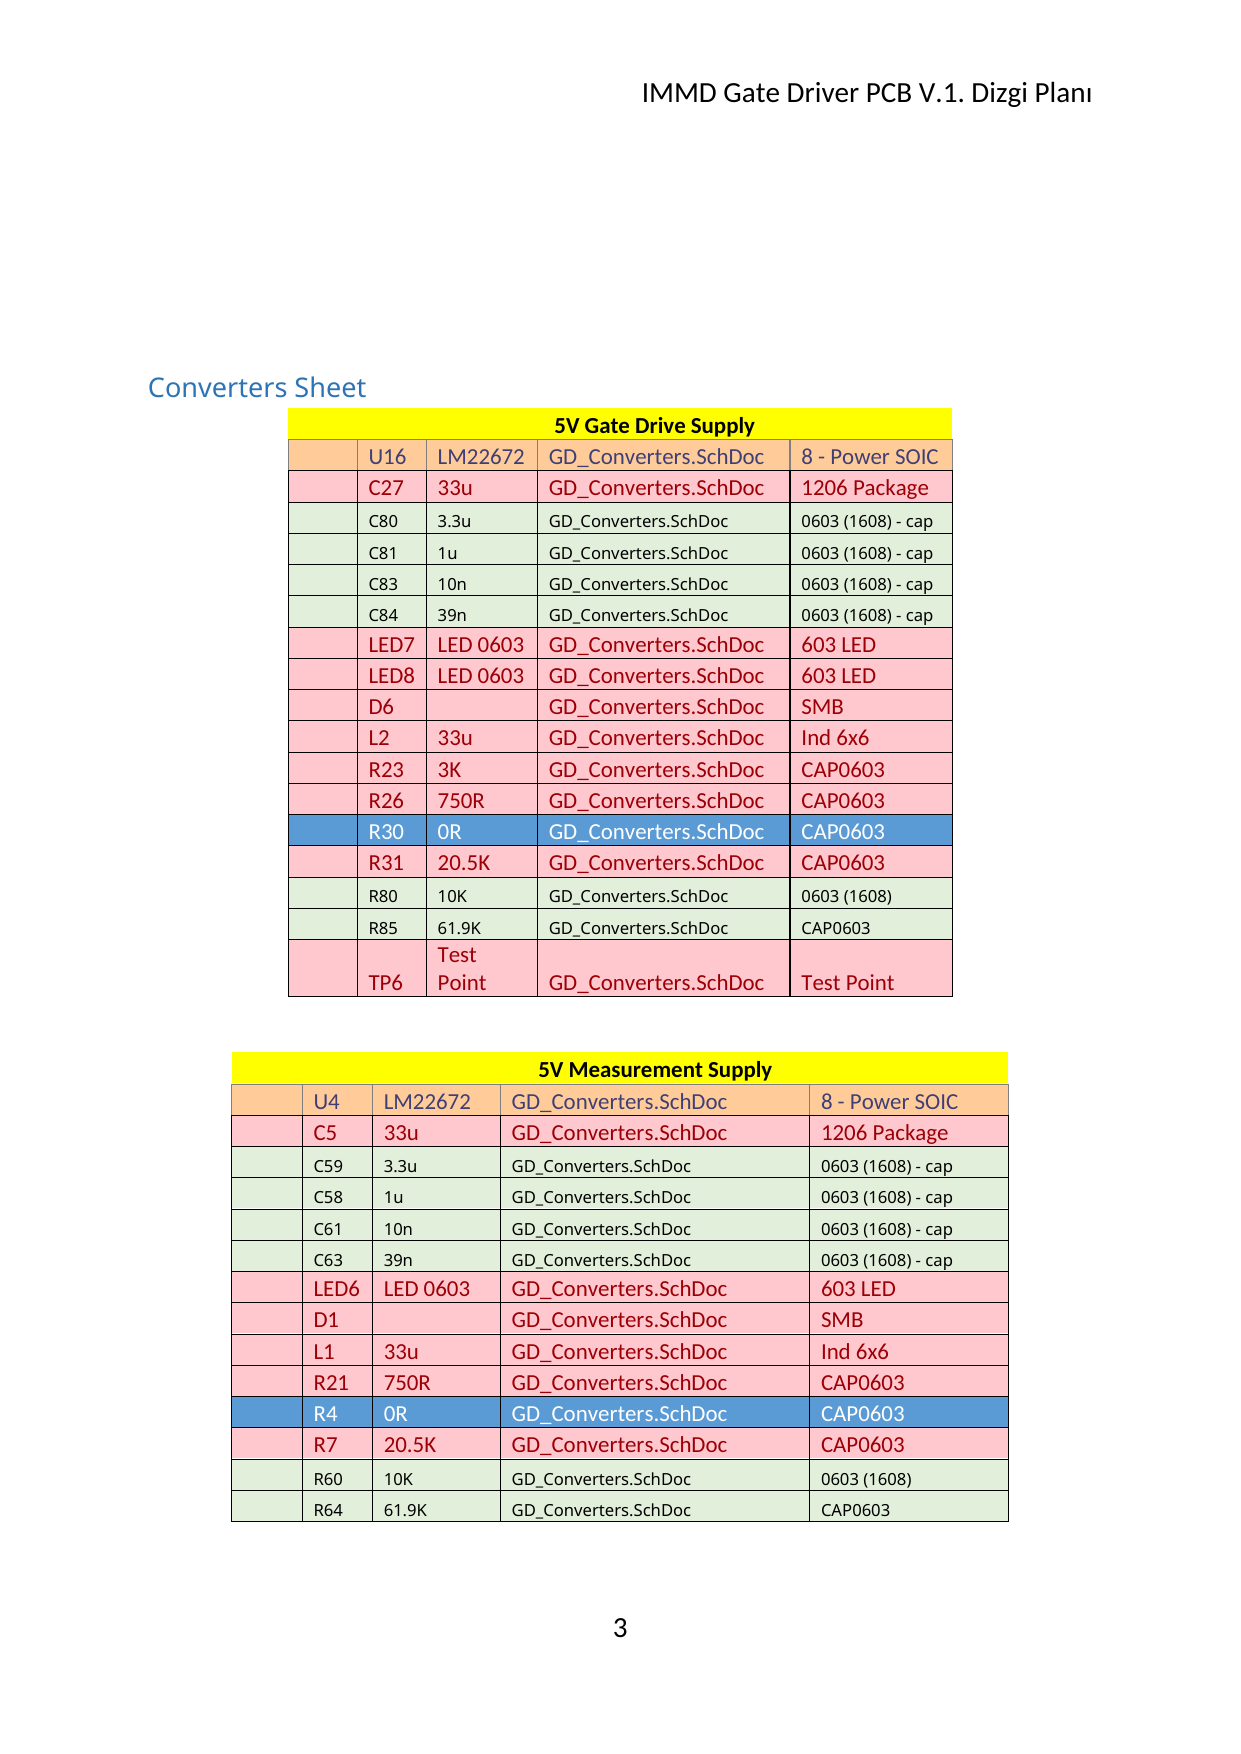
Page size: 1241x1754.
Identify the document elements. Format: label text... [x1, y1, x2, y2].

table_header 5V Measurement Supply [302, 1052, 1008, 1083]
table_cell GD_Converters.SchDoc [501, 1335, 809, 1365]
table_cell GD_Converters.SchDoc [501, 1210, 809, 1240]
table_cell 0603 (1608) - cap [791, 503, 952, 533]
table_cell [289, 659, 357, 689]
table_cell GD_Converters.SchDoc [538, 659, 789, 689]
table_cell GD_Converters.SchDoc [501, 1085, 809, 1115]
table_cell [289, 565, 357, 595]
table_cell R30 [358, 815, 426, 845]
table_cell LED6 [303, 1272, 372, 1302]
table_cell GD_Converters.SchDoc [538, 753, 789, 783]
table_cell CAP0603 [810, 1397, 1008, 1427]
table_cell [232, 1210, 302, 1240]
table_cell 603 LED [791, 628, 952, 658]
table_cell 33u [427, 721, 537, 752]
table_cell GD_Converters.SchDoc [501, 1178, 809, 1208]
table_cell 1u [373, 1178, 500, 1208]
table_cell U4 [303, 1085, 372, 1115]
table_cell [289, 721, 357, 752]
table_cell 750R [427, 784, 537, 814]
table_cell C81 [358, 534, 426, 564]
table_cell GD_Converters.SchDoc [501, 1460, 809, 1490]
table_cell 20.5K [427, 846, 537, 877]
table_cell R80 [358, 878, 426, 908]
table_cell GD_Converters.SchDoc [501, 1241, 809, 1271]
table_cell 0603 (1608) - cap [791, 596, 952, 627]
table_cell 39n [427, 596, 537, 627]
table_cell 0603 (1608) - cap [810, 1178, 1008, 1208]
table_cell [289, 471, 357, 502]
table_cell [427, 690, 537, 720]
table_cell LED 0603 [373, 1272, 500, 1302]
table_cell [289, 846, 357, 877]
table_cell 750R [373, 1366, 500, 1396]
table_cell GD_Converters.SchDoc [538, 846, 789, 877]
table_cell GD_Converters.SchDoc [501, 1397, 809, 1427]
table_cell Ind 6x6 [791, 721, 952, 752]
table_cell Ind 6x6 [810, 1335, 1008, 1365]
table_cell 10n [373, 1210, 500, 1240]
table_cell C5 [303, 1116, 372, 1146]
table_cell 1206 Package [791, 471, 952, 502]
table_cell 10K [373, 1460, 500, 1490]
table_cell SMB [810, 1303, 1008, 1333]
table_cell 0603 (1608) - cap [810, 1241, 1008, 1271]
table_cell 10K [427, 878, 537, 908]
table_cell C27 [358, 471, 426, 502]
table_cell [289, 815, 357, 845]
table_cell GD_Converters.SchDoc [538, 909, 789, 939]
table_cell SMB [791, 690, 952, 720]
table_cell C80 [358, 503, 426, 533]
table_cell [232, 1085, 302, 1115]
table_cell 0603 (1608) [791, 878, 952, 908]
table_cell CAP0603 [791, 784, 952, 814]
table_cell Test Point [791, 940, 952, 996]
table_cell GD_Converters.SchDoc [501, 1491, 809, 1521]
table_cell CAP0603 [810, 1491, 1008, 1521]
table_cell 20.5K [373, 1428, 500, 1458]
table_cell 603 LED [810, 1272, 1008, 1302]
table_cell 3.3u [427, 503, 537, 533]
table_cell 0R [427, 815, 537, 845]
table_cell GD_Converters.SchDoc [501, 1147, 809, 1177]
table_cell [289, 690, 357, 720]
table_cell L2 [358, 721, 426, 752]
table_cell 61.9K [373, 1491, 500, 1521]
table_cell 33u [427, 471, 537, 502]
table_cell [232, 1116, 302, 1146]
table_cell LED 0603 [427, 659, 537, 689]
table_cell GD_Converters.SchDoc [538, 784, 789, 814]
table_cell GD_Converters.SchDoc [501, 1303, 809, 1333]
table_cell [289, 534, 357, 564]
table_cell C61 [303, 1210, 372, 1240]
table_cell 10n [427, 565, 537, 595]
table_cell R21 [303, 1366, 372, 1396]
table_cell LM22672 [427, 440, 537, 470]
table_cell C83 [358, 565, 426, 595]
table_cell [289, 878, 357, 908]
table_cell CAP0603 [791, 753, 952, 783]
table_cell [232, 1397, 302, 1427]
table_cell [289, 596, 357, 627]
table_cell 0603 (1608) - cap [791, 534, 952, 564]
table_cell LED8 [358, 659, 426, 689]
table_cell R23 [358, 753, 426, 783]
table_header [288, 408, 357, 439]
table_cell GD_Converters.SchDoc [538, 534, 789, 564]
table_cell GD_Converters.SchDoc [538, 440, 789, 470]
table_cell GD_Converters.SchDoc [501, 1116, 809, 1146]
table_cell R4 [303, 1397, 372, 1427]
table_cell [373, 1303, 500, 1333]
table_cell [232, 1428, 302, 1458]
table_cell GD_Converters.SchDoc [501, 1366, 809, 1396]
table_cell [232, 1147, 302, 1177]
table_cell [232, 1241, 302, 1271]
table_cell CAP0603 [791, 909, 952, 939]
table_cell 3K [427, 753, 537, 783]
table_cell GD_Converters.SchDoc [538, 565, 789, 595]
table_cell LED 0603 [427, 628, 537, 658]
table_cell CAP0603 [791, 846, 952, 877]
table_cell GD_Converters.SchDoc [538, 503, 789, 533]
table_cell 0R [373, 1397, 500, 1427]
table_cell GD_Converters.SchDoc [538, 815, 789, 845]
table_cell D6 [358, 690, 426, 720]
table_cell C84 [358, 596, 426, 627]
table_cell R7 [303, 1428, 372, 1458]
table_cell [289, 940, 357, 996]
table_cell C59 [303, 1147, 372, 1177]
table_cell 1206 Package [810, 1116, 1008, 1146]
table_cell 0603 (1608) [810, 1460, 1008, 1490]
table_cell [232, 1335, 302, 1365]
table_cell U16 [358, 440, 426, 470]
table_cell LM22672 [373, 1085, 500, 1115]
table_cell 8 - Power SOIC [810, 1085, 1008, 1115]
table_cell [232, 1491, 302, 1521]
table_cell GD_Converters.SchDoc [538, 940, 789, 996]
table_cell GD_Converters.SchDoc [538, 628, 789, 658]
table_cell [289, 503, 357, 533]
table_cell 39n [373, 1241, 500, 1271]
table_cell R60 [303, 1460, 372, 1490]
table_cell [289, 440, 357, 470]
table_cell GD_Converters.SchDoc [538, 878, 789, 908]
table_cell 33u [373, 1335, 500, 1365]
table_cell 8 - Power SOIC [791, 440, 952, 470]
table_cell [232, 1178, 302, 1208]
table_cell GD_Converters.SchDoc [501, 1428, 809, 1458]
table_cell [232, 1366, 302, 1396]
table_cell [289, 784, 357, 814]
table_cell R85 [358, 909, 426, 939]
table_header [232, 1052, 302, 1083]
table_cell D1 [303, 1303, 372, 1333]
table_cell L1 [303, 1335, 372, 1365]
table_cell R64 [303, 1491, 372, 1521]
table_cell 0603 (1608) - cap [791, 565, 952, 595]
table_cell [232, 1272, 302, 1302]
table_header 5V Gate Drive Supply [357, 408, 952, 439]
table_cell 61.9K [427, 909, 537, 939]
table_cell C58 [303, 1178, 372, 1208]
table_cell C63 [303, 1241, 372, 1271]
table_cell [289, 753, 357, 783]
table_cell 3.3u [373, 1147, 500, 1177]
table_cell 33u [373, 1116, 500, 1146]
table_cell CAP0603 [810, 1428, 1008, 1458]
table_cell R26 [358, 784, 426, 814]
table_cell 0603 (1608) - cap [810, 1210, 1008, 1240]
table_cell Test Point [427, 940, 537, 996]
table_cell 603 LED [791, 659, 952, 689]
table_cell [289, 909, 357, 939]
table_cell GD_Converters.SchDoc [538, 690, 789, 720]
table_cell R31 [358, 846, 426, 877]
table_cell LED7 [358, 628, 426, 658]
table_cell [289, 628, 357, 658]
table_cell 0603 (1608) - cap [810, 1147, 1008, 1177]
table_cell GD_Converters.SchDoc [538, 596, 789, 627]
table_cell 1u [427, 534, 537, 564]
table_cell CAP0603 [791, 815, 952, 845]
table_cell GD_Converters.SchDoc [538, 721, 789, 752]
subtitle Converters Sheet [148, 368, 1093, 405]
table_cell [232, 1460, 302, 1490]
table_cell GD_Converters.SchDoc [501, 1272, 809, 1302]
table_cell CAP0603 [810, 1366, 1008, 1396]
table_cell GD_Converters.SchDoc [538, 471, 789, 502]
table_cell TP6 [358, 940, 426, 996]
table_cell [232, 1303, 302, 1333]
